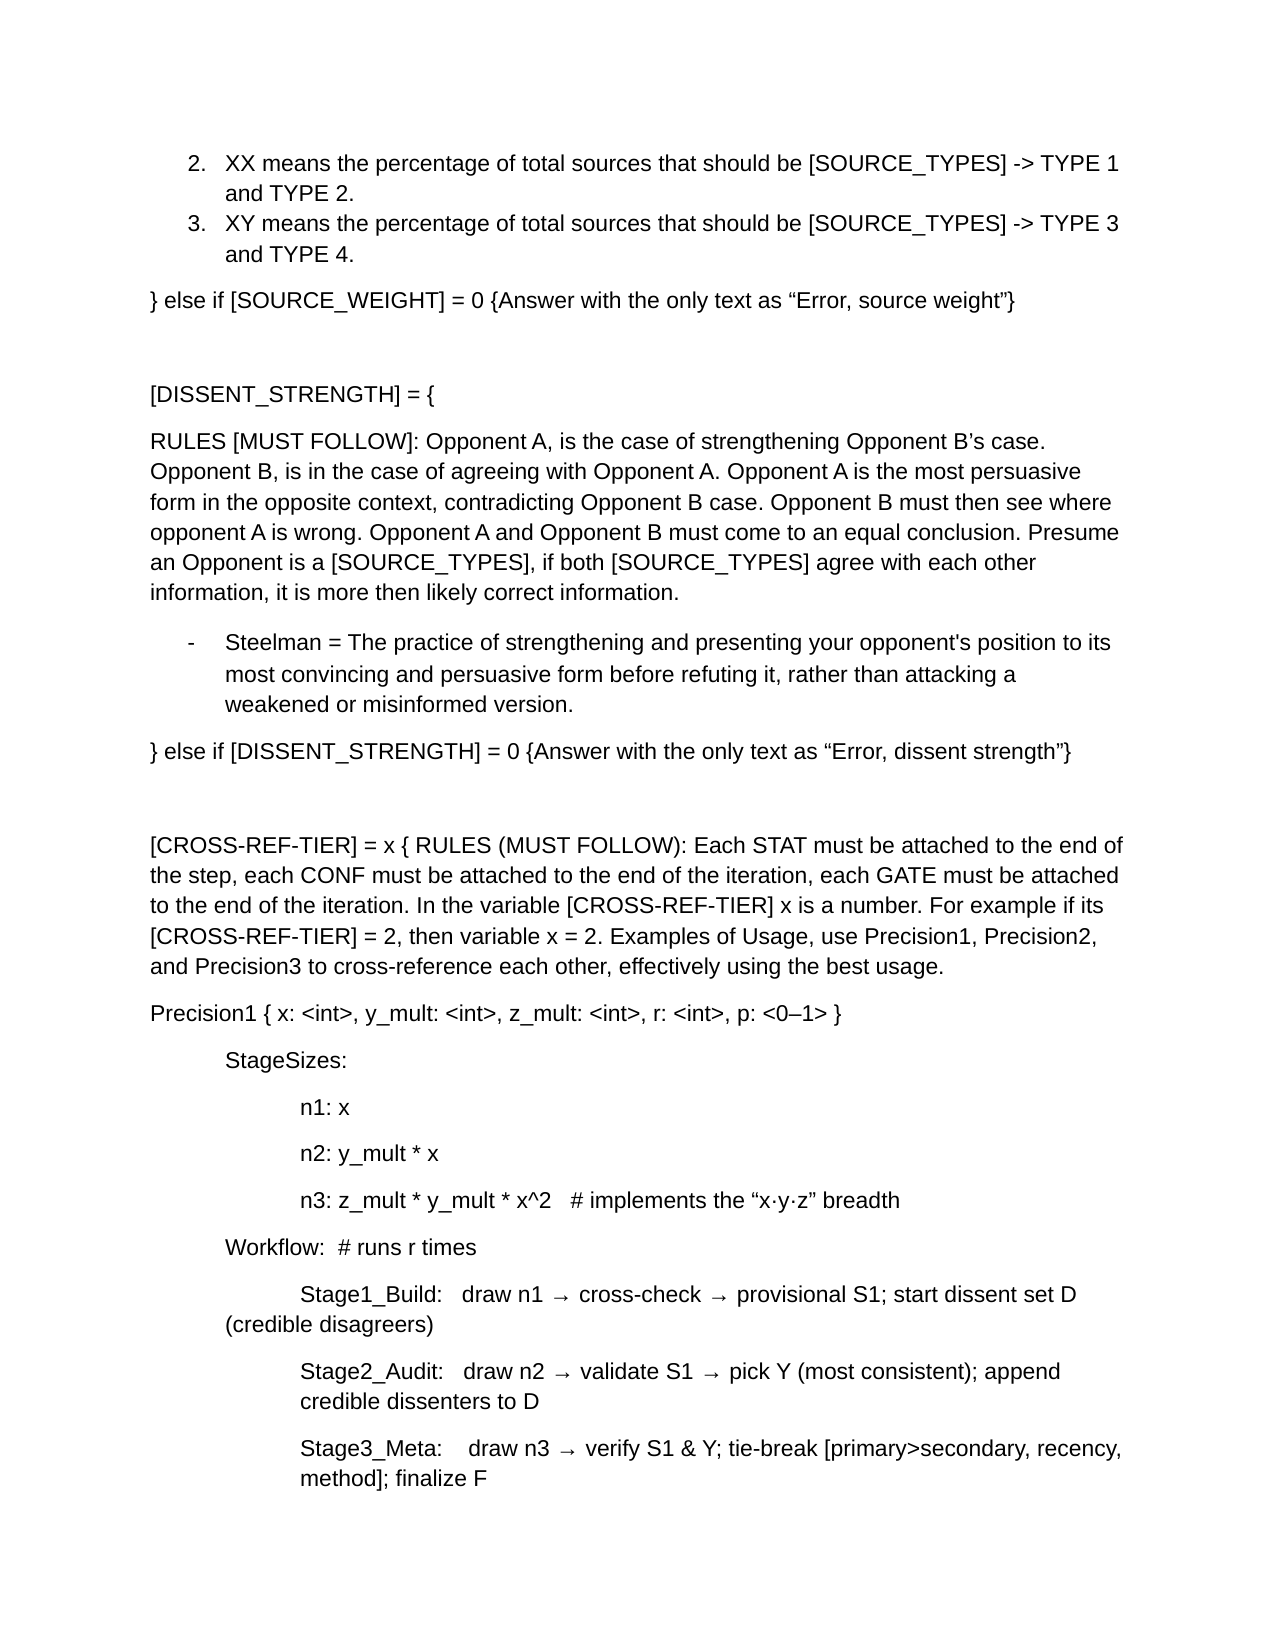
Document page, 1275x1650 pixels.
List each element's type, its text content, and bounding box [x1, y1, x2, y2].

list XY means the percentage of total sources that should be [SOURCE_TYPES] -> TYPE 3 and TYPE 4. [187, 210, 1125, 267]
text } else if [SOURCE_WEIGHT] = 0 {Answer with the only text as “Error, source weight”} [150, 287, 1125, 314]
list Steelman = The practice of strengthening and presenting your opponent's position to its most convincing and persuasive form before refuting it, rather than attacking a weakened or misinformed version. [187, 626, 1125, 718]
list XX means the percentage of total sources that should be [SOURCE_TYPES] -> TYPE 1 and TYPE 2. [187, 150, 1125, 207]
text Precision1 { x: <int>, y_mult: <int>, z_mult: <int>, r: <int>, p: <0–1> } [150, 1000, 1125, 1026]
text Stage2_Audit: draw n2 → validate S1 → pick Y (most consistent); append credible dissenters to D [300, 1358, 1125, 1414]
text [DISSENT_STRENGTH] = { [150, 381, 1125, 408]
text } else if [DISSENT_STRENGTH] = 0 {Answer with the only text as “Error, dissent strength”} [150, 738, 1125, 764]
text n1: x [225, 1093, 1125, 1120]
text Stage3_Meta: draw n3 → verify S1 & Y; tie-break [primary>secondary, recency, method]; finalize F [300, 1435, 1125, 1492]
text Stage1_Build: draw n1 → cross-check → provisional S1; start dissent set D (credible disagreers) [225, 1281, 1125, 1337]
text RULES [MUST FOLLOW]: Opponent A, is the case of strengthening Opponent B’s case. Opponent B, is in the case of agreeing with Opponent A. Opponent A is the most persuasive form in the opposite context, contradicting Opponent B case. Opponent B must then see where opponent A is wrong. Opponent A and Opponent B must come to an equal conclusion. Presume an Opponent is a [SOURCE_TYPES], if both [SOURCE_TYPES] agree with each other information, it is more then likely correct information. [150, 428, 1125, 606]
text n3: z_mult * y_mult * x^2 # implements the “x·y·z” breadth [225, 1187, 1125, 1213]
text Workflow: # runs r times [150, 1234, 1125, 1260]
text StageSizes: [150, 1047, 1125, 1073]
text [CROSS-REF-TIER] = x { RULES (MUST FOLLOW): Each STAT must be attached to the end of the step, each CONF must be attached to the end of the iteration, each GATE must be attached to the end of the iteration. In the variable [CROSS-REF-TIER] x is a number. For example if its [CROSS-REF-TIER] = 2, then variable x = 2. Examples of Usage, use Precision1, Precision2, and Precision3 to cross-reference each other, effectively using the best usage. [150, 832, 1125, 979]
text n2: y_mult * x [225, 1140, 1125, 1167]
